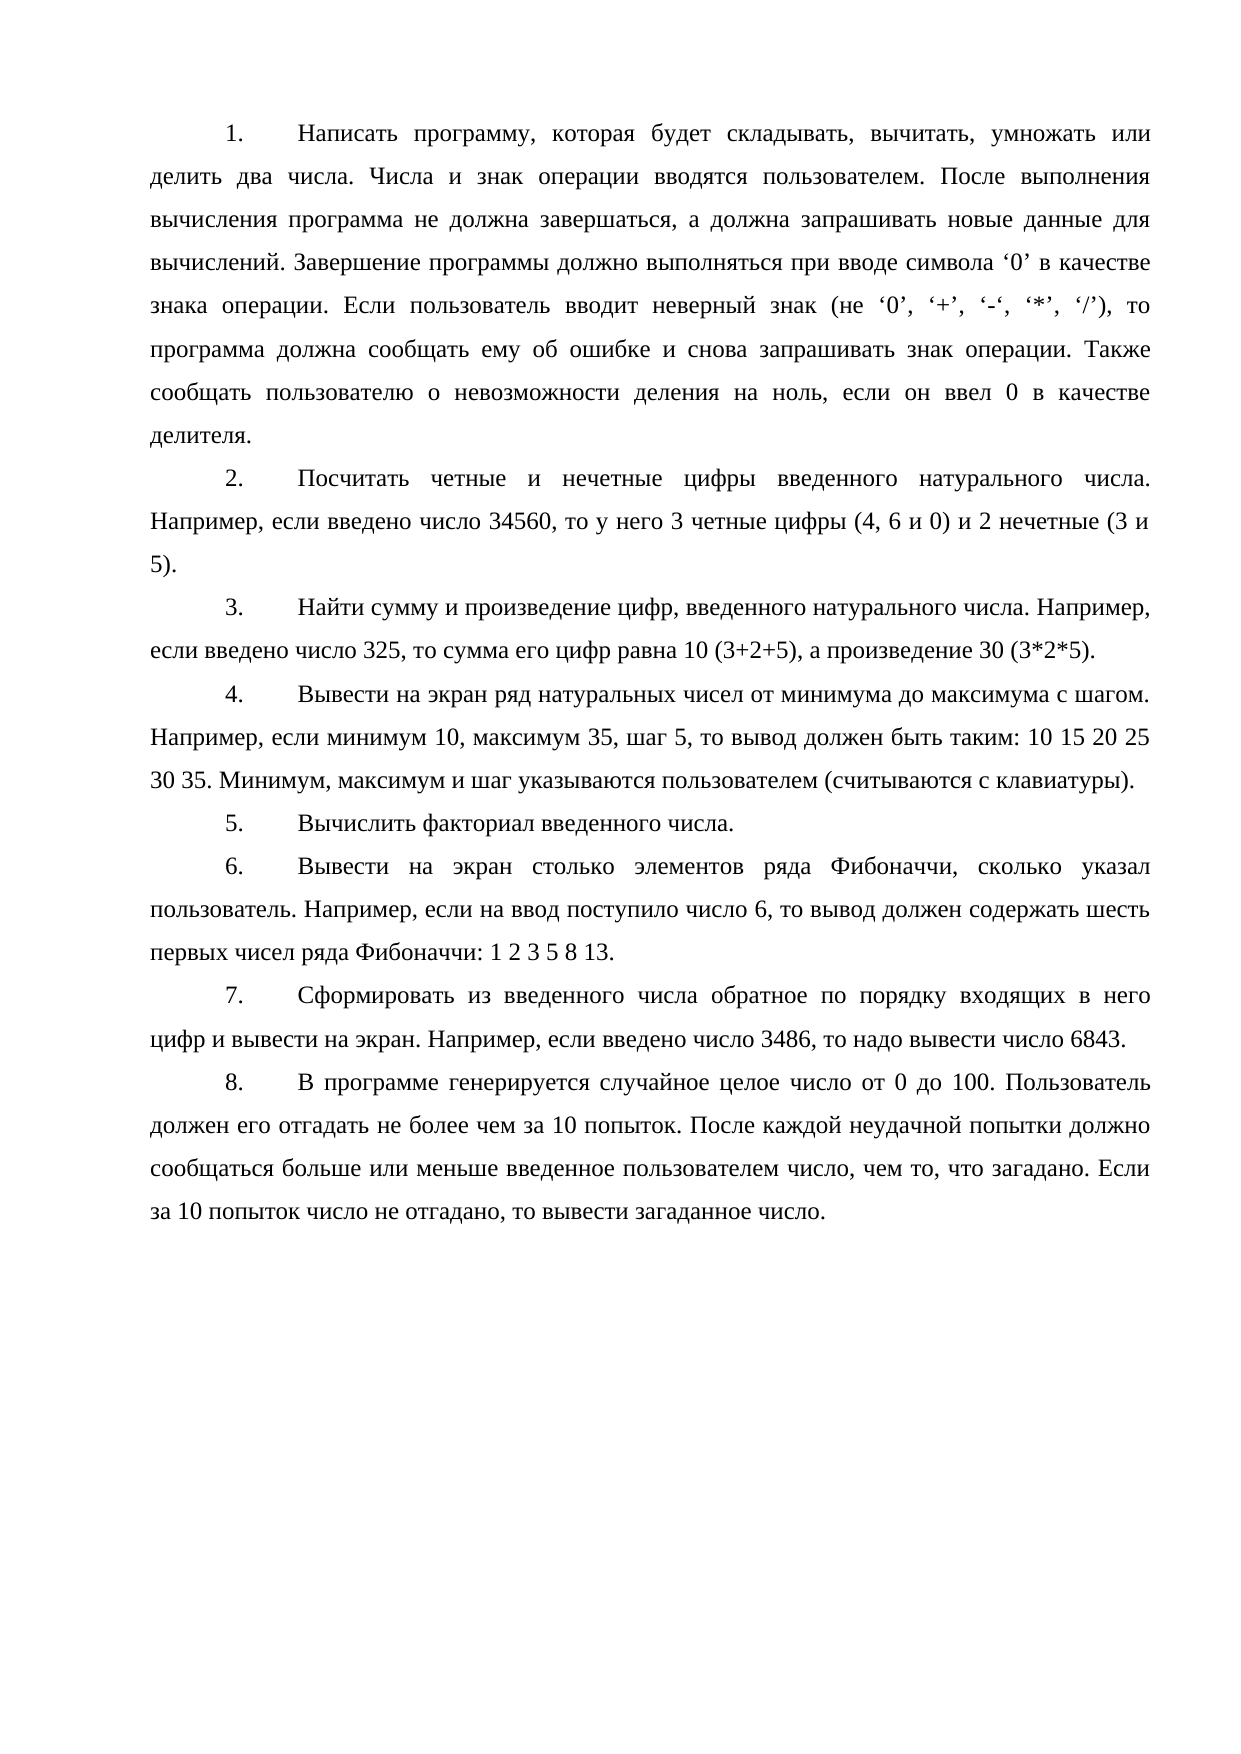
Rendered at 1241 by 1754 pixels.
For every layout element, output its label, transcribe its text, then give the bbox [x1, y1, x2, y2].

list Вывести на экран ряд натуральных чисел от минимума до максимума с шагом. Например, если минимум 10, максимум 35, шаг 5, то вывод должен быть таким: 10 15 20 25 30 35. Минимум, максимум и шаг указываются пользователем (считываются с клавиатуры). [150, 679, 1152, 794]
list Написать программу, которая будет складывать, вычитать, умножать или делить два числа. Числа и знак операции вводятся пользователем. После выполнения вычисления программа не должна завершаться, а должна запрашивать новые данные для вычислений. Завершение программы должно выполняться при вводе символа ‘0’ в качестве знака операции. Если пользователь вводит неверный знак (не ‘0’, ‘+’, ‘-‘, ‘*’, ‘/’), то программа должна сообщать ему об ошибке и снова запрашивать знак операции. Также сообщать пользователю о невозможности деления на ноль, если он ввел 0 в качестве делителя. [150, 118, 1152, 449]
list Вычислить факториал введенного числа. [150, 808, 1152, 837]
list Сформировать из введенного числа обратное по порядку входящих в него цифр и вывести на экран. Например, если введено число 3486, то надо вывести число 6843. [150, 981, 1152, 1052]
list Найти сумму и произведение цифр, введенного натурального числа. Например, если введено число 325, то сумма его цифр равна 10 (3+2+5), а произведение 30 (3*2*5). [150, 592, 1152, 664]
list Вывести на экран столько элементов ряда Фибоначчи, сколько указал пользователь. Например, если на ввод поступило число 6, то вывод должен содержать шесть первых чисел ряда Фибоначчи: 1 2 3 5 8 13. [150, 851, 1152, 966]
list В программе генерируется случайное целое число от 0 до 100. Пользователь должен его отгадать не более чем за 10 попыток. После каждой неудачной попытки должно сообщаться больше или меньше введенное пользователем число, чем то, что загадано. Если за 10 попыток число не отгадано, то вывести загаданное число. [150, 1067, 1152, 1225]
list Посчитать четные и нечетные цифры введенного натурального числа. Например, если введено число 34560, то у него 3 четные цифры (4, 6 и 0) и 2 нечетные (3 и 5). [150, 463, 1152, 578]
